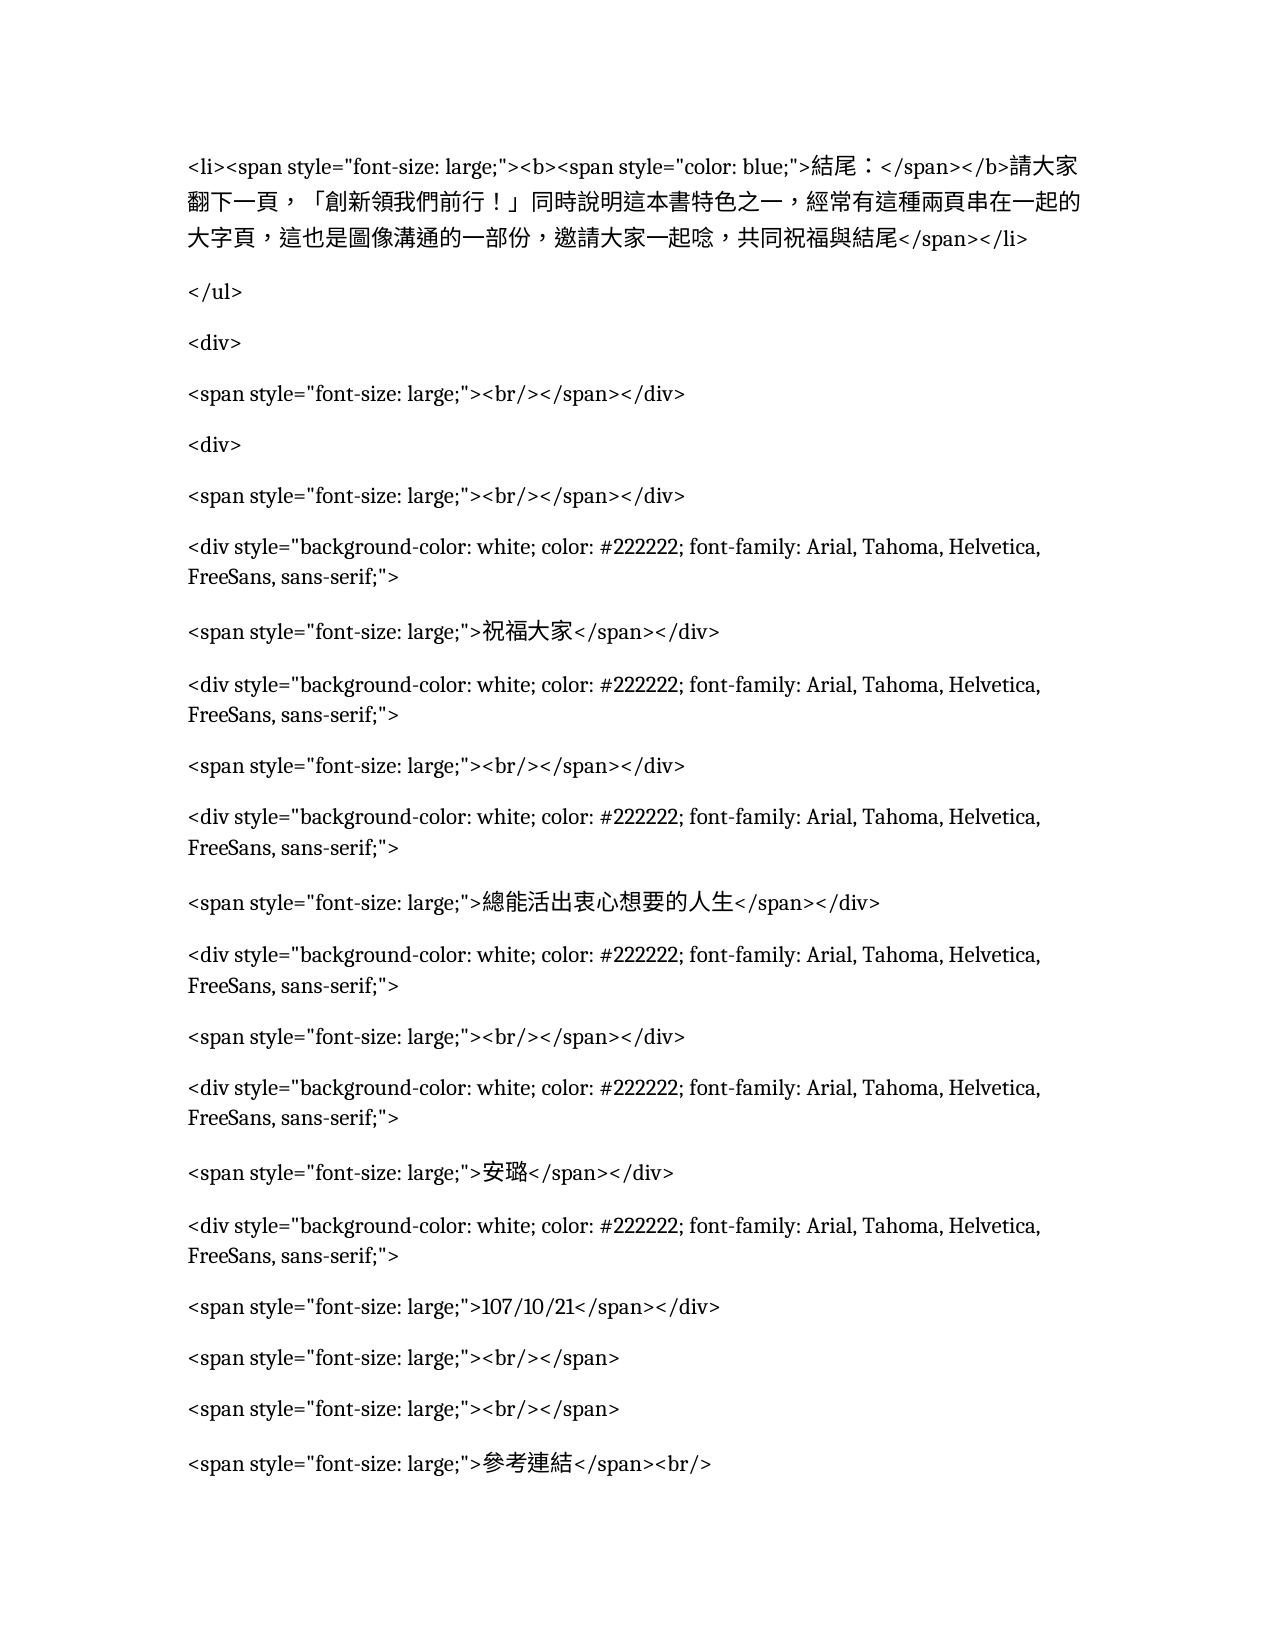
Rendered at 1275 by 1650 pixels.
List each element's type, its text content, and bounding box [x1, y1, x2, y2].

text <span style="font-size: large;"><br/></span></div> [187, 483, 1087, 509]
text <div style="background-color: white; color: #222222; font-family: Arial, Tahoma, Helvetica, FreeSans, sans-serif;"> [187, 804, 1087, 861]
text <div> [187, 432, 1087, 458]
text <span style="font-size: large;">參考連結</span><br/> [187, 1447, 1087, 1478]
text <div style="background-color: white; color: #222222; font-family: Arial, Tahoma, Helvetica, FreeSans, sans-serif;"> [187, 1074, 1087, 1131]
text </ul> [187, 279, 1087, 305]
text <span style="font-size: large;"><br/></span></div> [187, 381, 1087, 407]
text <div style="background-color: white; color: #222222; font-family: Arial, Tahoma, Helvetica, FreeSans, sans-serif;"> [187, 534, 1087, 590]
text <span style="font-size: large;">安璐</span></div> [187, 1156, 1087, 1187]
text <span style="font-size: large;">祝福大家</span></div> [187, 615, 1087, 646]
text <li><span style="font-size: large;"><b><span style="color: blue;">結尾：</span></b>請大家翻下一頁，「創新領我們前行！」同時說明這本書特色之一，經常有這種兩頁串在一起的大字頁，這也是圖像溝通的一部份，邀請大家一起唸，共同祝福與結尾</span></li> [187, 150, 1087, 253]
text <div style="background-color: white; color: #222222; font-family: Arial, Tahoma, Helvetica, FreeSans, sans-serif;"> [187, 672, 1087, 728]
text <div> [187, 330, 1087, 356]
text <span style="font-size: large;"><br/></span></div> [187, 753, 1087, 779]
text <span style="font-size: large;">107/10/21</span></div> [187, 1294, 1087, 1320]
text <div style="background-color: white; color: #222222; font-family: Arial, Tahoma, Helvetica, FreeSans, sans-serif;"> [187, 1212, 1087, 1269]
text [187, 1396, 1087, 1422]
text <div style="background-color: white; color: #222222; font-family: Arial, Tahoma, Helvetica, FreeSans, sans-serif;"> [187, 942, 1087, 999]
text <span style="font-size: large;"><br/></span></div> [187, 1023, 1087, 1050]
text <span style="font-size: large;">總能活出衷心想要的人生</span></div> [187, 885, 1087, 917]
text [187, 1345, 1087, 1371]
